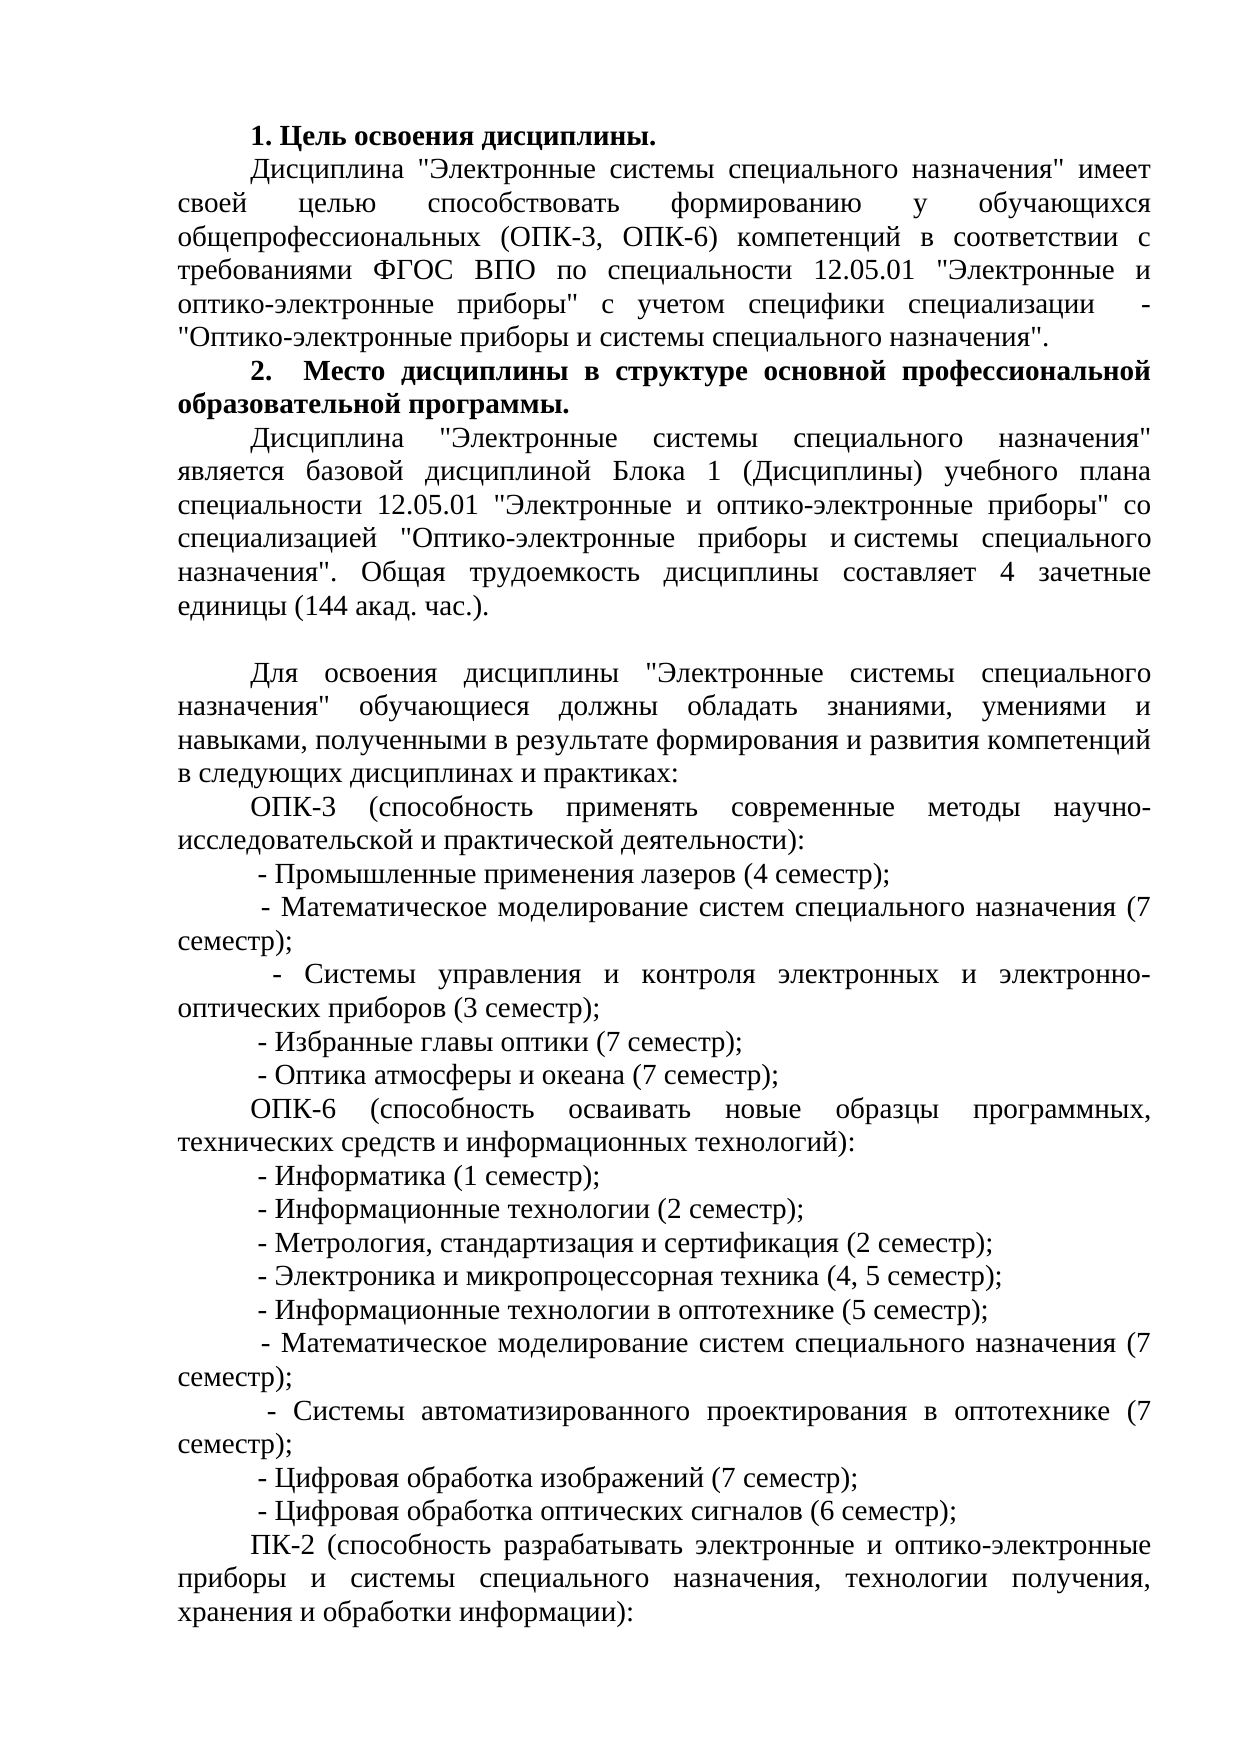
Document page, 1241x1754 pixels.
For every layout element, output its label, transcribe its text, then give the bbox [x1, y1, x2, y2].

text - Метрология, стандартизация и сертификация (2 семестр); [177, 1225, 1152, 1258]
text - Математическое моделирование систем специального назначения (7 семестр); [177, 889, 1152, 957]
text - Системы управления и контроля электронных и электронно-оптических приборов (3 семестр); [177, 957, 1152, 1024]
text - Избранные главы оптики (7 семестр); [177, 1024, 1152, 1057]
text ОПК-3 (способность применять современные методы научно-исследовательской и практической деятельности): [177, 789, 1152, 856]
text - Математическое моделирование систем специального назначения (7 семестр); [177, 1326, 1152, 1393]
text - Электроника и микропроцессорная техника (4, 5 семестр); [177, 1258, 1152, 1292]
text - Цифровая обработка изображений (7 семестр); [177, 1460, 1152, 1493]
text - Информационные технологии в оптотехнике (5 семестр); [177, 1292, 1152, 1326]
text ОПК-6 (способность осваивать новые образцы программных, технических средств и информационных технологий): [177, 1091, 1152, 1158]
text Дисциплина "Электронные системы специального назначения" является базовой дисциплиной Блока 1 (Дисциплины) учебного плана специальности 12.05.01 "Электронные и оптико-электронные приборы" со специализацией "Оптико-электронные приборы и системы специального назначения". Общая трудоемкость дисциплины составляет 4 зачетные единицы (144 акад. час.). [177, 420, 1152, 621]
text - Оптика атмосферы и океана (7 семестр); [177, 1057, 1152, 1091]
text ПК-2 (способность разрабатывать электронные и оптико-электронные приборы и системы специального назначения, технологии получения, хранения и обработки информации): [177, 1527, 1152, 1627]
text - Информационные технологии (2 семестр); [177, 1191, 1152, 1225]
text - Цифровая обработка оптических сигналов (6 семестр); [177, 1493, 1152, 1527]
text - Информатика (1 семестр); [177, 1158, 1152, 1191]
text Для освоения дисциплины "Электронные системы специального назначения" обучающиеся должны обладать знаниями, умениями и навыками, полученными в результате формирования и развития компетенций в следующих дисциплинах и практиках: [177, 655, 1152, 789]
text - Промышленные применения лазеров (4 семестр); [177, 856, 1152, 889]
text 2. Место дисциплины в структуре основной профессиональной образовательной программы. [177, 353, 1152, 420]
text 1. Цель освоения дисциплины. [177, 118, 1152, 152]
text Дисциплина "Электронные системы специального назначения" имеет своей целью способствовать формированию у обучающихся общепрофессиональных (ОПК-3, ОПК-6) компетенций в соответствии с требованиями ФГОС ВПО по специальности 12.05.01 "Электронные и оптико-электронные приборы" с учетом специфики специализации - "Оптико-электронные приборы и системы специального назначения". [177, 152, 1152, 353]
text - Системы автоматизированного проектирования в оптотехнике (7 семестр); [177, 1393, 1152, 1460]
